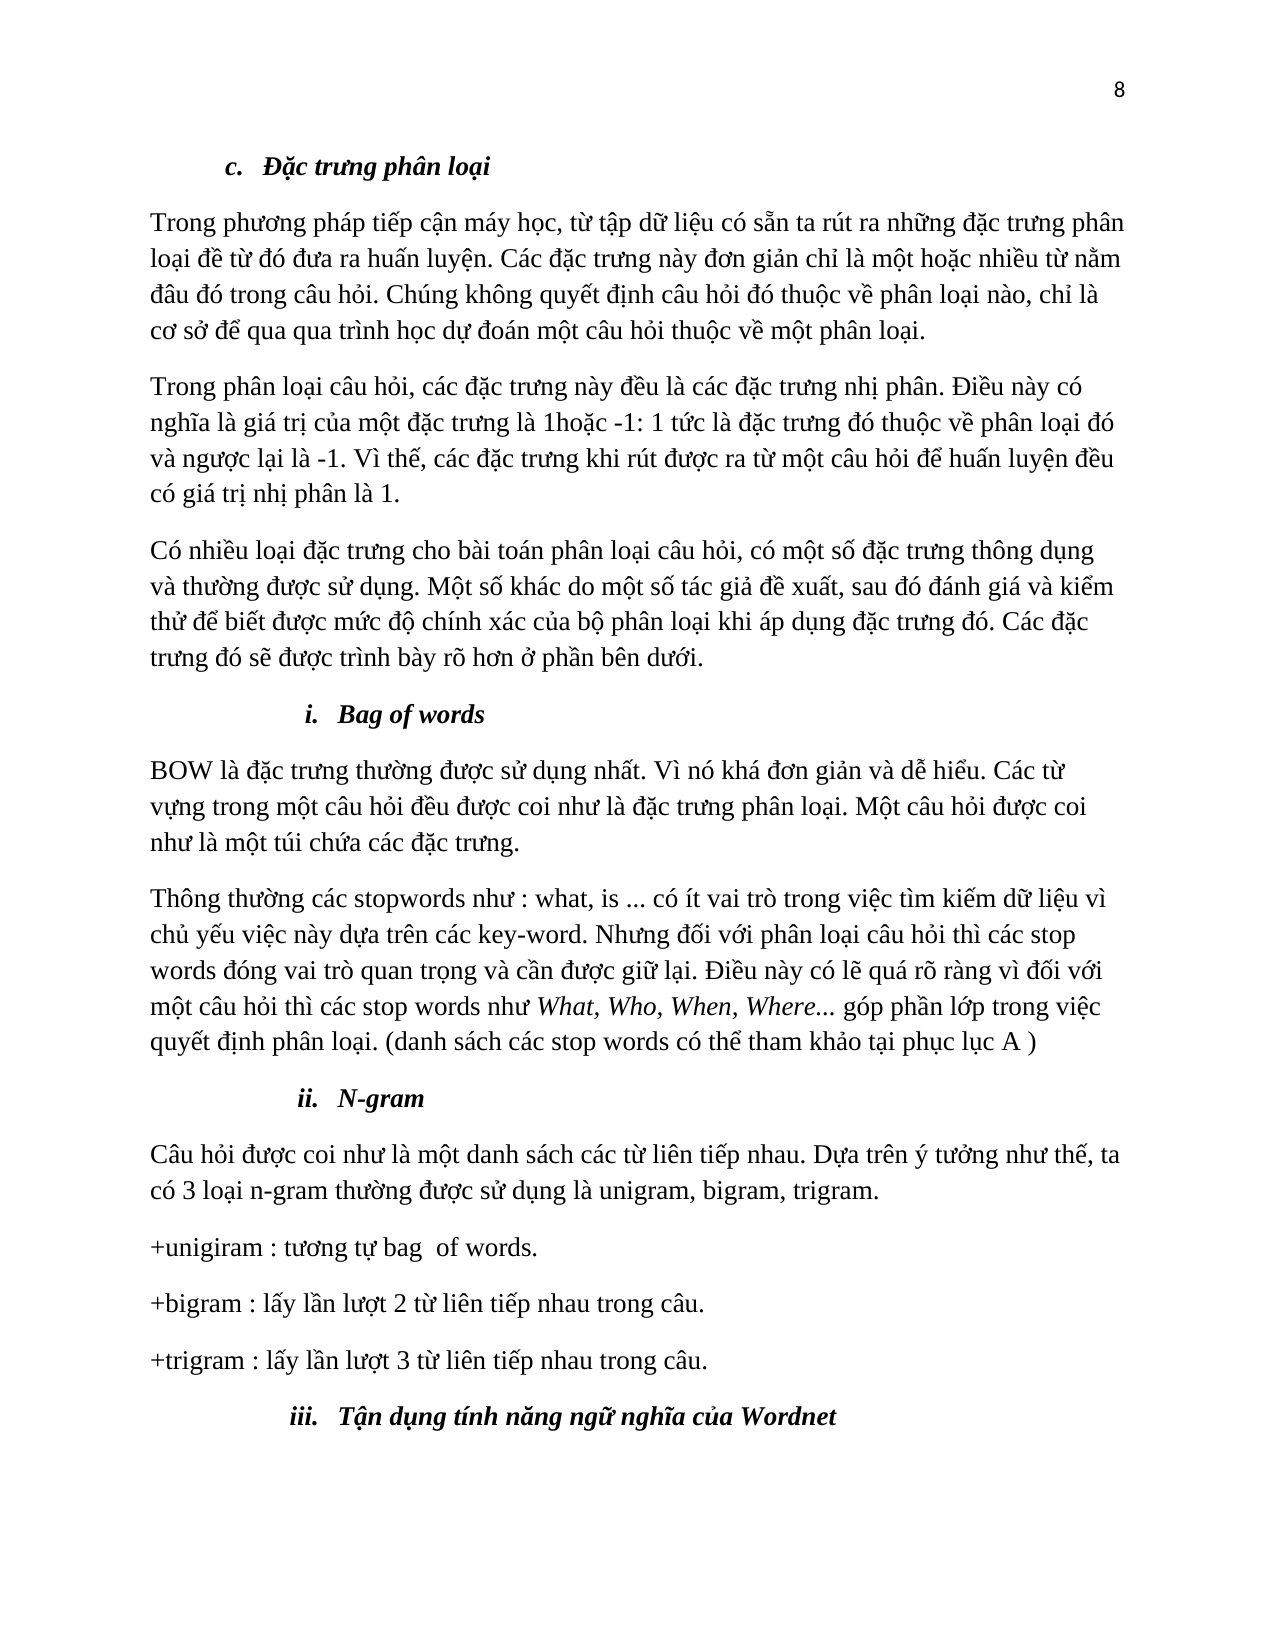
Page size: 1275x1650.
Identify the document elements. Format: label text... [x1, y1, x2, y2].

text Trong phân loại câu hỏi, các đặc trưng này đều là các đặc trưng nhị phân. Điều này có nghĩa là giá trị của một đặc trưng là 1hoặc -1: 1 tức là đặc trưng đó thuộc về phân loại đó và ngược lại là -1. Vì thế, các đặc trưng khi rút được ra từ một câu hỏi để huấn luyện đều có giá trị nhị phân là 1. [150, 370, 1125, 509]
text BOW là đặc trưng thường được sử dụng nhất. Vì nó khá đơn giản và dễ hiểu. Các từ vựng trong một câu hỏi đều được coi như là đặc trưng phân loại. Một câu hỏi được coi như là một túi chứa các đặc trưng. [150, 754, 1125, 857]
text Có nhiều loại đặc trưng cho bài toán phân loại câu hỏi, có một số đặc trưng thông dụng và thường được sử dụng. Một số khác do một số tác giả đề xuất, sau đó đánh giá và kiểm thử để biết được mức độ chính xác của bộ phân loại khi áp dụng đặc trưng đó. Các đặc trưng đó sẽ được trình bày rõ hơn ở phần bên dưới. [150, 534, 1125, 672]
list Bag of words [319, 698, 1125, 729]
text Thông thường các stopwords như : what, is ... có ít vai trò trong việc tìm kiếm dữ liệu vì chủ yếu việc này dựa trên các key-word. Nhưng đối với phân loại câu hỏi thì các stop words đóng vai trò quan trọng và cần được giữ lại. Điều này có lẽ quá rõ ràng vì đối với một câu hỏi thì các stop words như What, Who, When, Where... góp phần lớp trong việc quyết định phân loại. (danh sách các stop words có thể tham khảo tại phục lục A ) [150, 882, 1125, 1056]
text Câu hỏi được coi như là một danh sách các từ liên tiếp nhau. Dựa trên ý tưởng như thế, ta có 3 loại n-gram thường được sử dụng là unigram, bigram, trigram. [150, 1138, 1125, 1205]
text Trong phương pháp tiếp cận máy học, từ tập dữ liệu có sẵn ta rút ra những đặc trưng phân loại đề từ đó đưa ra huấn luyện. Các đặc trưng này đơn giản chỉ là một hoặc nhiều từ nằm đâu đó trong câu hỏi. Chúng không quyết định câu hỏi đó thuộc về phân loại nào, chỉ là cơ sở để qua qua trình học dự đoán một câu hỏi thuộc về một phân loại. [150, 207, 1125, 345]
list N-gram [319, 1082, 1125, 1113]
text +trigram : lấy lần lượt 3 từ liên tiếp nhau trong câu. [150, 1344, 1125, 1375]
list Đặc trưng phân loại [225, 150, 1125, 181]
text +bigram : lấy lần lượt 2 từ liên tiếp nhau trong câu. [150, 1287, 1125, 1318]
list Tận dụng tính năng ngữ nghĩa của Wordnet [319, 1400, 1125, 1432]
text +unigiram : tương tự bag of words. [150, 1231, 1125, 1262]
